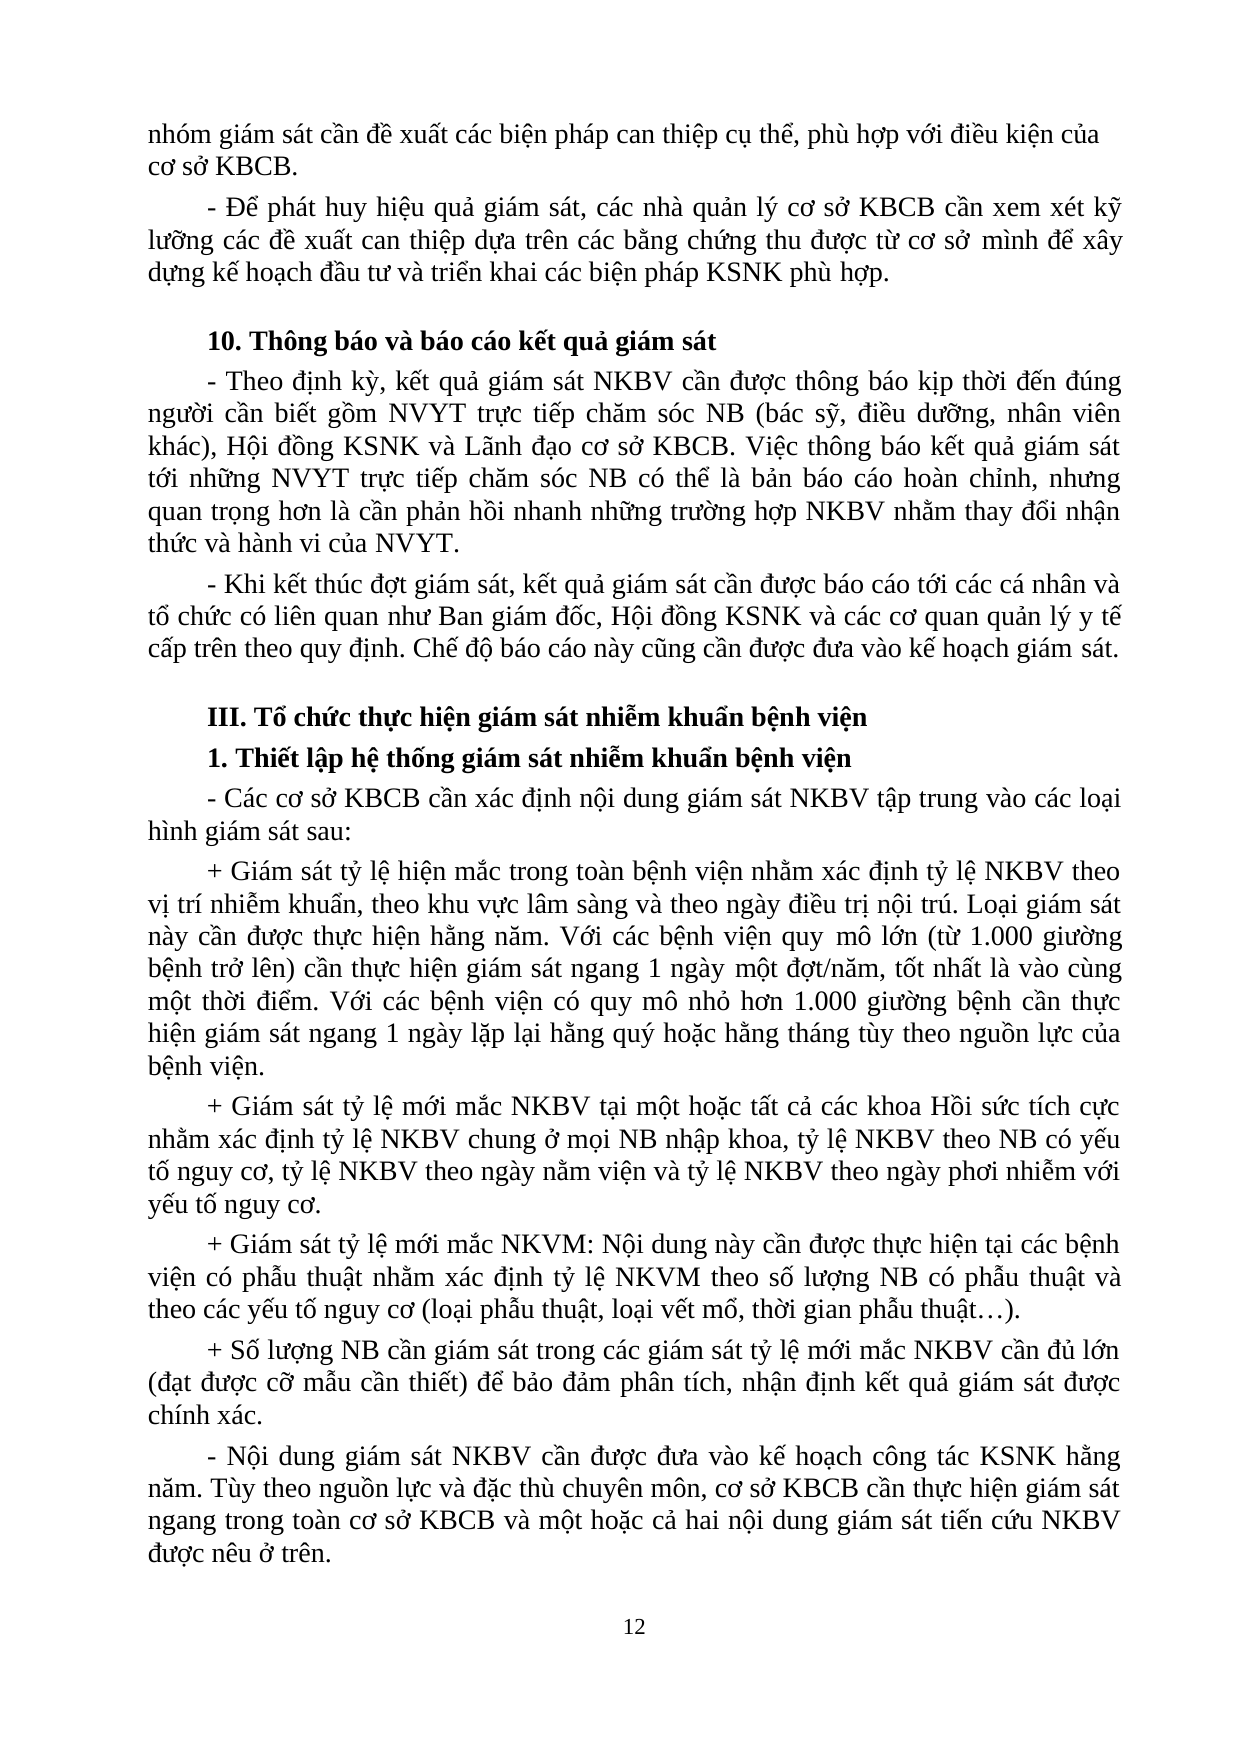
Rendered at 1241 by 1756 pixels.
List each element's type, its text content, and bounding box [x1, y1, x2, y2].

subtitle Thiết lập hệ thống giám sát nhiễm khuẩn bệnh viện [207, 741, 1240, 773]
text + Giám sát tỷ lệ hiện mắc trong toàn bệnh viện nhằm xác định tỷ lệ NKBV theo vị trí nhiễm khuẩn, theo khu vực lâm sàng và theo ngày điều trị nội trú. Loại giám sát này cần được thực hiện hằng năm. Với các bệnh viện quy mô lớn (từ 1.000 giường bệnh trở lên) cần thực hiện giám sát ngang 1 ngày một đợt/năm, tốt nhất là vào cùng một thời điểm. Với các bệnh viện có quy mô nhỏ hơn 1.000 giường bệnh cần thực hiện giám sát ngang 1 ngày lặp lại hằng quý hoặc hằng tháng tùy theo nguồn lực của bệnh viện. [148, 854, 1123, 1081]
text + Giám sát tỷ lệ mới mắc NKVM: Nội dung này cần được thực hiện tại các bệnh viện có phẫu thuật nhằm xác định tỷ lệ NKVM theo số lượng NB có phẫu thuật và theo các yếu tố nguy cơ (loại phẫu thuật, loại vết mổ, thời gian phẫu thuật…). [148, 1227, 1123, 1325]
text + Giám sát tỷ lệ mới mắc NKBV tại một hoặc tất cả các khoa Hồi sức tích cực nhằm xác định tỷ lệ NKBV chung ở mọi NB nhập khoa, tỷ lệ NKBV theo NB có yếu tố nguy cơ, tỷ lệ NKBV theo ngày nằm viện và tỷ lệ NKBV theo ngày phơi nhiễm với yếu tố nguy cơ. [148, 1089, 1123, 1219]
list Nội dung giám sát NKBV cần được đưa vào kế hoạch công tác KSNK hằng năm. Tùy theo nguồn lực và đặc thù chuyên môn, cơ sở KBCB cần thực hiện giám sát ngang trong toàn cơ sở KBCB và một hoặc cả hai nội dung giám sát tiến cứu NKBV được nêu ở trên. [148, 1438, 1123, 1568]
list Theo định kỳ, kết quả giám sát NKBV cần được thông báo kịp thời đến đúng người cần biết gồm NVYT trực tiếp chăm sóc NB (bác sỹ, điều dưỡng, nhân viên khác), Hội đồng KSNK và Lãnh đạo cơ sở KBCB. Việc thông báo kết quả giám sát tới những NVYT trực tiếp chăm sóc NB có thể là bản báo cáo hoàn chỉnh, nhưng quan trọng hơn là cần phản hồi nhanh những trường hợp NKBV nhằm thay đổi nhận thức và hành vi của NVYT. [148, 364, 1123, 558]
text nhóm giám sát cần đề xuất các biện pháp can thiệp cụ thể, phù hợp với điều kiện của cơ sở KBCB. [148, 117, 1117, 182]
list Để phát huy hiệu quả giám sát, các nhà quản lý cơ sở KBCB cần xem xét kỹ lưỡng các đề xuất can thiệp dựa trên các bằng chứng thu được từ cơ sở mình để xây dựng kế hoạch đầu tư và triển khai các biện pháp KSNK phù hợp. [148, 190, 1123, 287]
list Các cơ sở KBCB cần xác định nội dung giám sát NKBV tập trung vào các loại hình giám sát sau: [148, 781, 1123, 846]
subtitle III. Tổ chức thực hiện giám sát nhiễm khuẩn bệnh viện [207, 701, 1240, 733]
list Khi kết thúc đợt giám sát, kết quả giám sát cần được báo cáo tới các cá nhân và tổ chức có liên quan như Ban giám đốc, Hội đồng KSNK và các cơ quan quản lý y tế cấp trên theo quy định. Chế độ báo cáo này cũng cần được đưa vào kế hoạch giám sát. [148, 567, 1123, 664]
subtitle Thông báo và báo cáo kết quả giám sát [207, 324, 1240, 356]
text + Số lượng NB cần giám sát trong các giám sát tỷ lệ mới mắc NKBV cần đủ lớn (đạt được cỡ mẫu cần thiết) để bảo đảm phân tích, nhận định kết quả giám sát được chính xác. [148, 1333, 1123, 1430]
